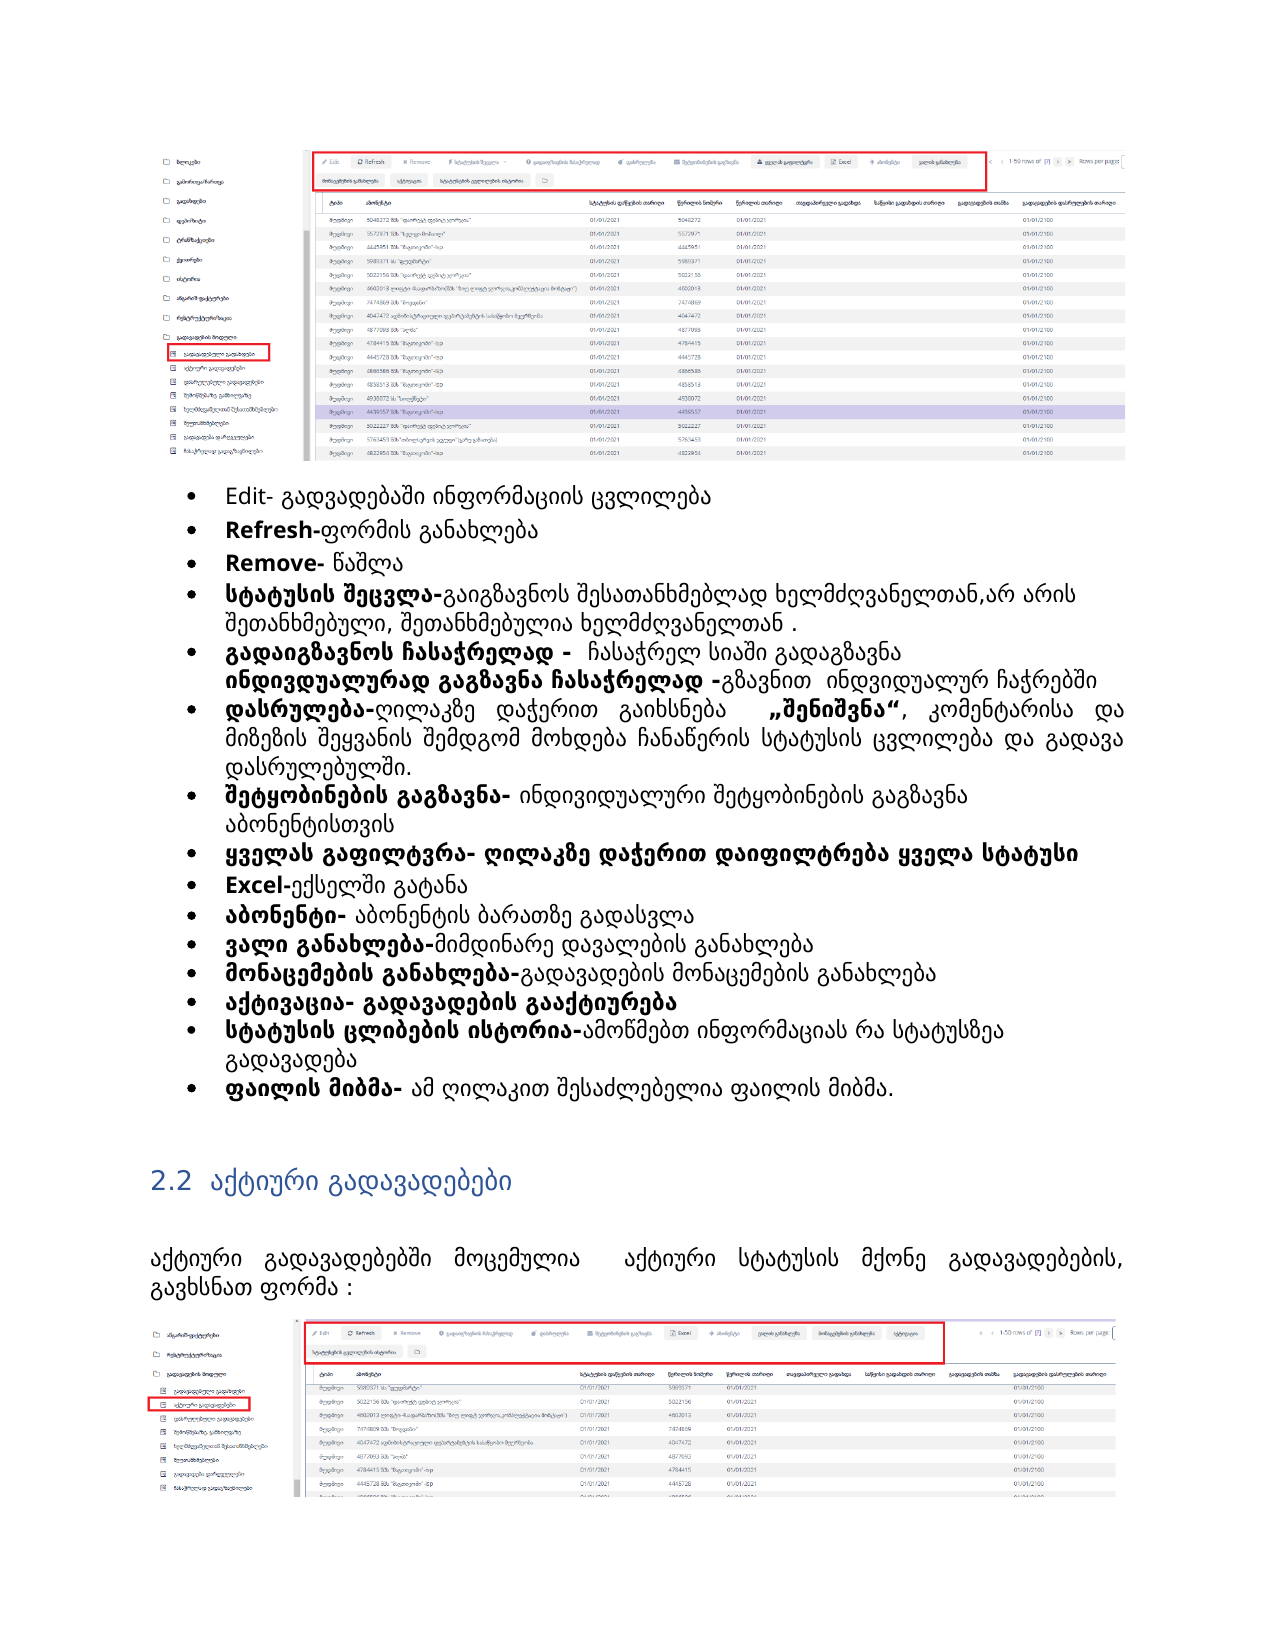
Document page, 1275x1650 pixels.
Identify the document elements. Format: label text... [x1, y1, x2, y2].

list დასრულება-ღილაკზე დაჭერით გაიხსნება „შენიშვნა“, კომენტარისა და მიზეზის შეყვანის შემდგომ მოხდება ჩანაწერის სტატუსის ცვლილება და გადავა დასრულებულში. [187, 696, 1125, 780]
subtitle აქტიური გადავადებები [150, 1166, 1125, 1197]
list ინდივდუალურად გაგზავნა ჩასაჭრელად -გზავნით ინდვიდუალურ ჩაჭრებში [225, 667, 1125, 694]
list მონაცემების განახლება-გადავადების მონაცემების განახლება [187, 960, 1125, 987]
list ფაილის მიბმა- ამ ღილაკით შესაძლებელია ფაილის მიბმა. [187, 1075, 1125, 1102]
list ვალი განახლება-მიმდინარე დავალების განახლება [187, 931, 1125, 958]
list სტატუსის ცლიბების ისტორია-ამოწმებთ ინფორმაციას რა სტატუსზეა გადავადება [187, 1017, 1125, 1073]
list გადაიგზავნოს ჩასაჭრელად - ჩასაჭრელ სიაში გადაგზავნა [187, 639, 1125, 665]
picture [150, 150, 1125, 461]
text აქტიური გადავადებებში მოცემულია აქტიური სტატუსის მქონე გადავადებების, გავხსნათ ფორმა : [150, 1245, 1125, 1301]
list Edit- გადვადებაში ინფორმაციის ცვლილება [187, 480, 1125, 511]
list სტატუსის შეცვლა-გაიგზავნოს შესათანხმებლად ხელმძღვანელთან,არ არის შეთანხმებული, შეთანხმებულია ხელმძღვანელთან . [187, 581, 1125, 637]
list შეტყობინების გაგზავნა- ინდივიდუალური შეტყობინების გაგზავნა აბონენტისთვის [187, 782, 1125, 838]
list აქტივაცია- გადავადების გააქტიურება [187, 989, 1125, 1015]
list ყველას გაფილტვრა- ღილაკზე დაჭერით დაიფილტრება ყველა სტატუსი [187, 840, 1125, 867]
picture [140, 1319, 1116, 1497]
list Excel-ექსელში გატანა [187, 869, 1125, 900]
list Remove- წაშლა [187, 547, 1125, 579]
list აბონენტი- აბონენტის ბარათზე გადასვლა [187, 902, 1125, 929]
list Refresh-ფორმის განახლება [187, 514, 1125, 545]
